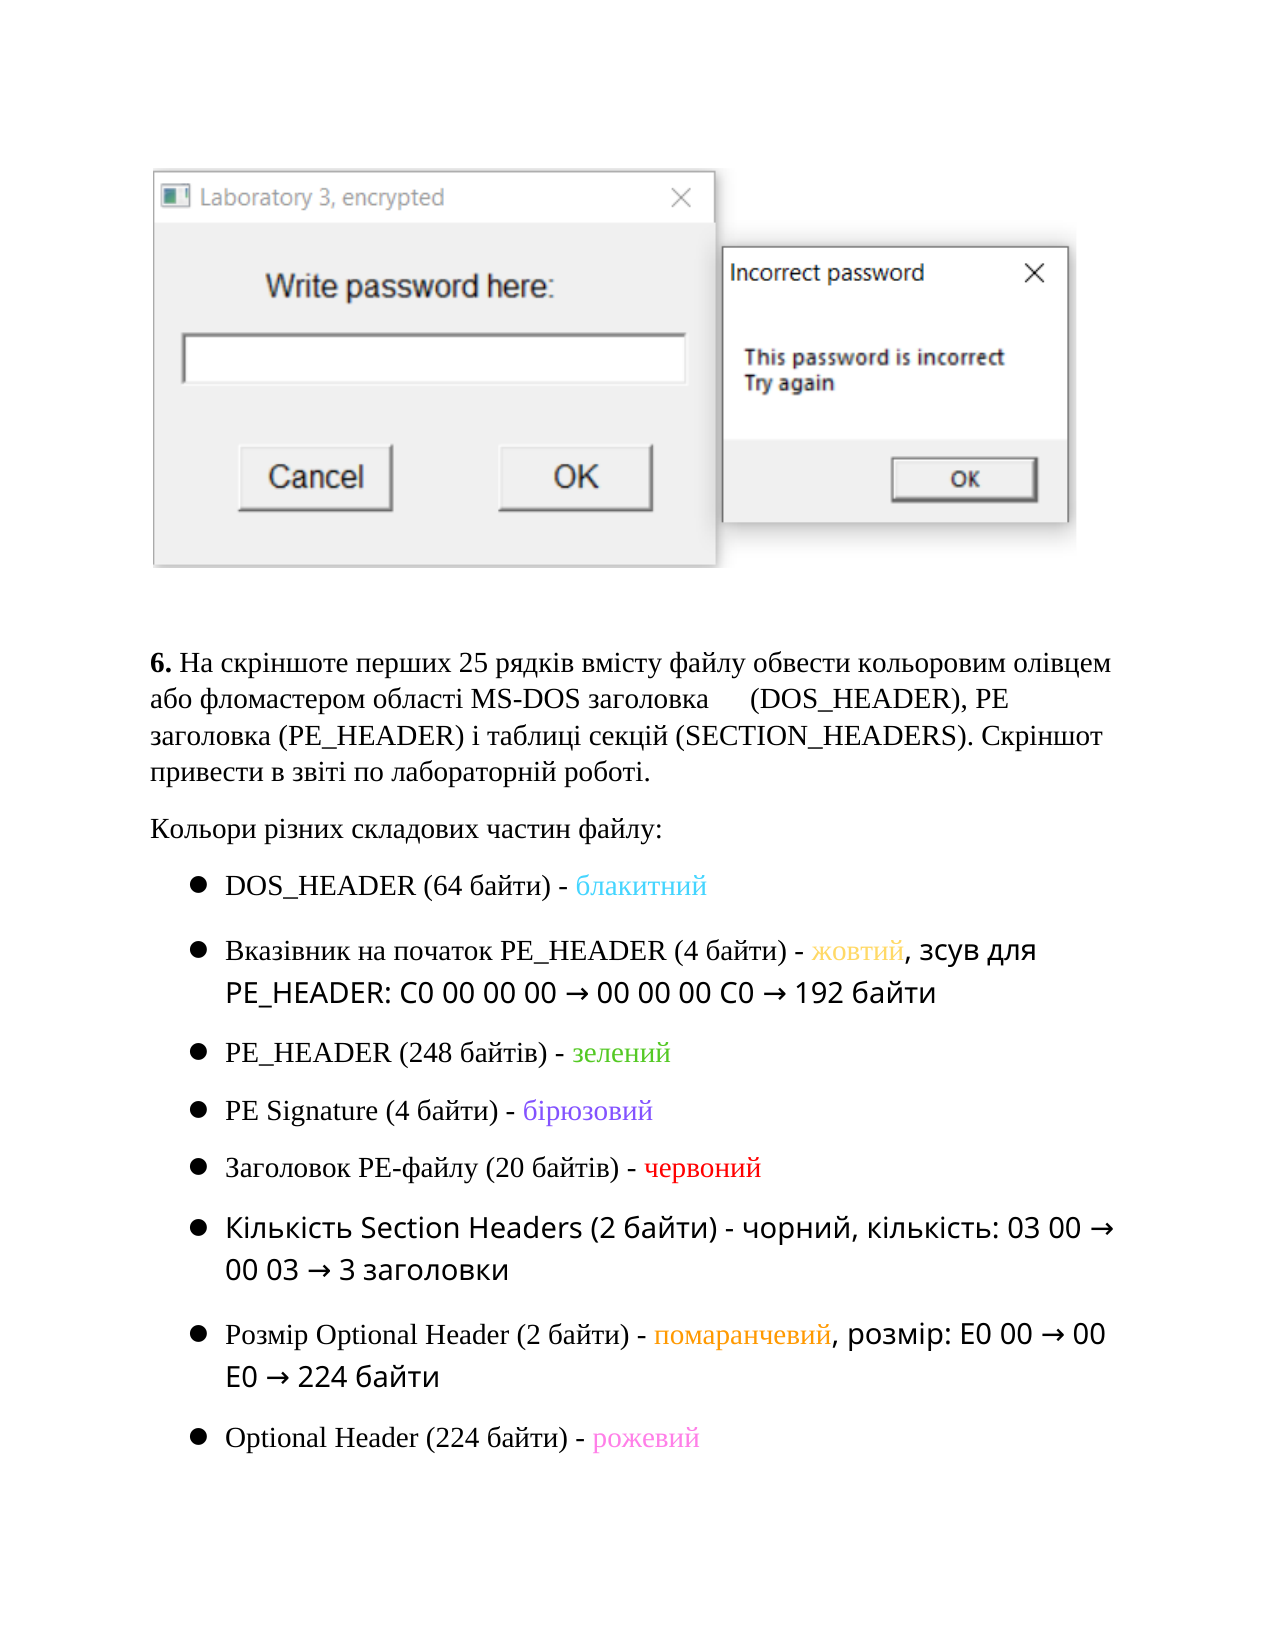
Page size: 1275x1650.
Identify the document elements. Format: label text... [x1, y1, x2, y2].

text 6. На скріншоте перших 25 рядків вмісту файлу обвести кольоровим олівцем або фломастером області MS-DOS заголовка (DOS_HEADER), PE заголовка (PE_HEADER) і таблиці секцій (SECTION_HEADERS). Скріншот привести в звіті по лабораторній роботі. [150, 646, 1125, 787]
text Кольори різних складових частин файлу: [150, 811, 1125, 844]
list Заголовок PE-файлу (20 байтів) - червоний [187, 1150, 1125, 1183]
picture [153, 168, 1077, 568]
list Розмір Optional Header (2 байти) - помаранчевий, розмір: E0 00 → 00 E0 → 224 байти [187, 1313, 1125, 1396]
list Вказівник на початок PE_HEADER (4 байти) - жовтий, зсув для PE_HEADER: C0 00 00 00 → 00 00 00 C0 → 192 байти [187, 929, 1125, 1012]
list DOS_HEADER (64 байти) - блакитний [187, 868, 1125, 902]
list PE Signature (4 байти) - бірюзовий [187, 1093, 1125, 1126]
list Optional Header (224 байти) - рожевий [187, 1420, 1125, 1453]
list Кількість Section Headers (2 байти) - чорний, кількість: 03 00 → 00 03 → 3 заголовки [187, 1207, 1125, 1289]
list PE_HEADER (248 байтів) - зелений [187, 1036, 1125, 1069]
